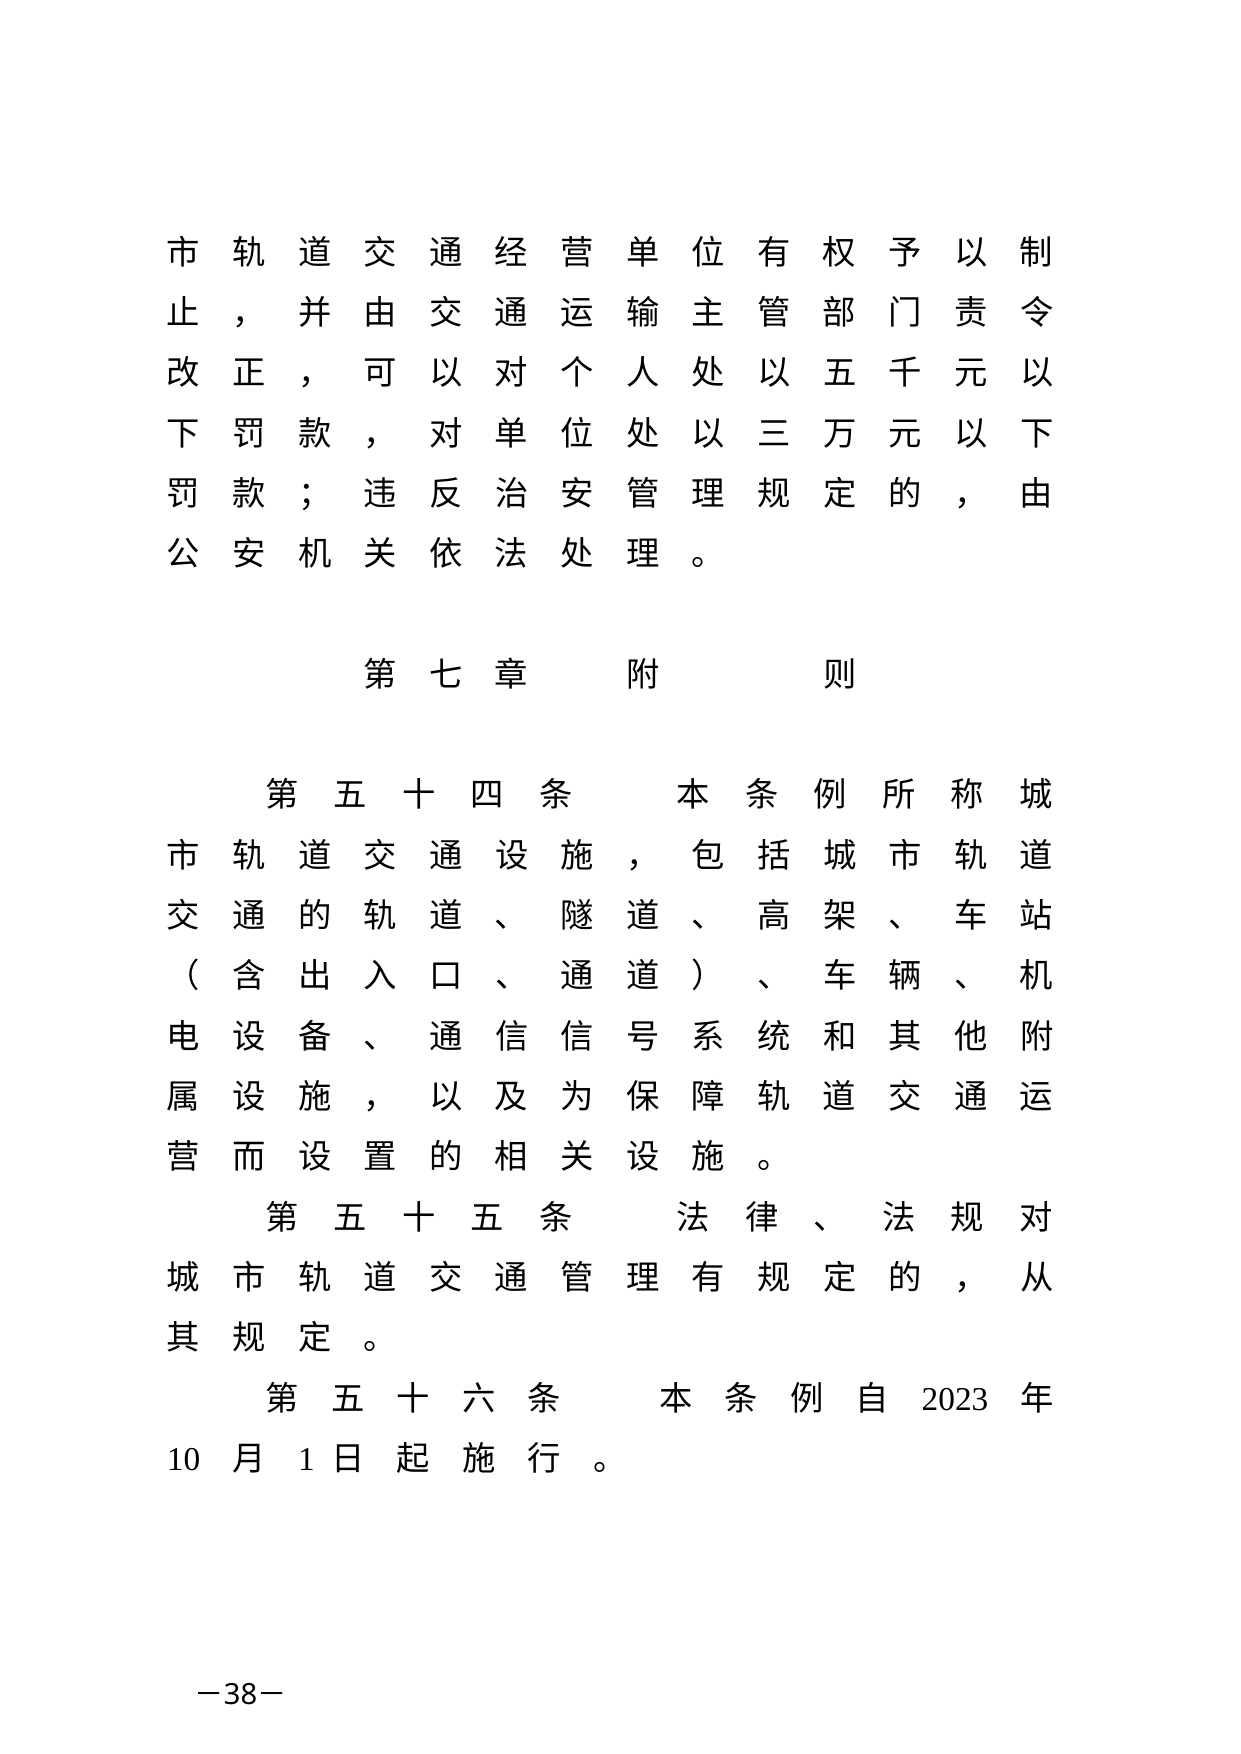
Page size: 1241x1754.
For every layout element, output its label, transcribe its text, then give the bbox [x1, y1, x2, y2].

text 第五十四条 本条例所称城市轨道交通设施，包括城市轨道交通的轨道、隧道、高架、车站（含出入口、通道）、车辆、机电设备、通信信号系统和其他附属设施，以及为保障轨道交通运营而设置的相关设施。 [167, 762, 1085, 1184]
text 第五十六条 本条例自2023年10月1日起施行。 [167, 1365, 1085, 1486]
list 第七章 附 则 [167, 642, 1085, 702]
text 第五十五条 法律、法规对城市轨道交通管理有规定的，从其规定。 [167, 1184, 1085, 1365]
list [167, 219, 1085, 581]
